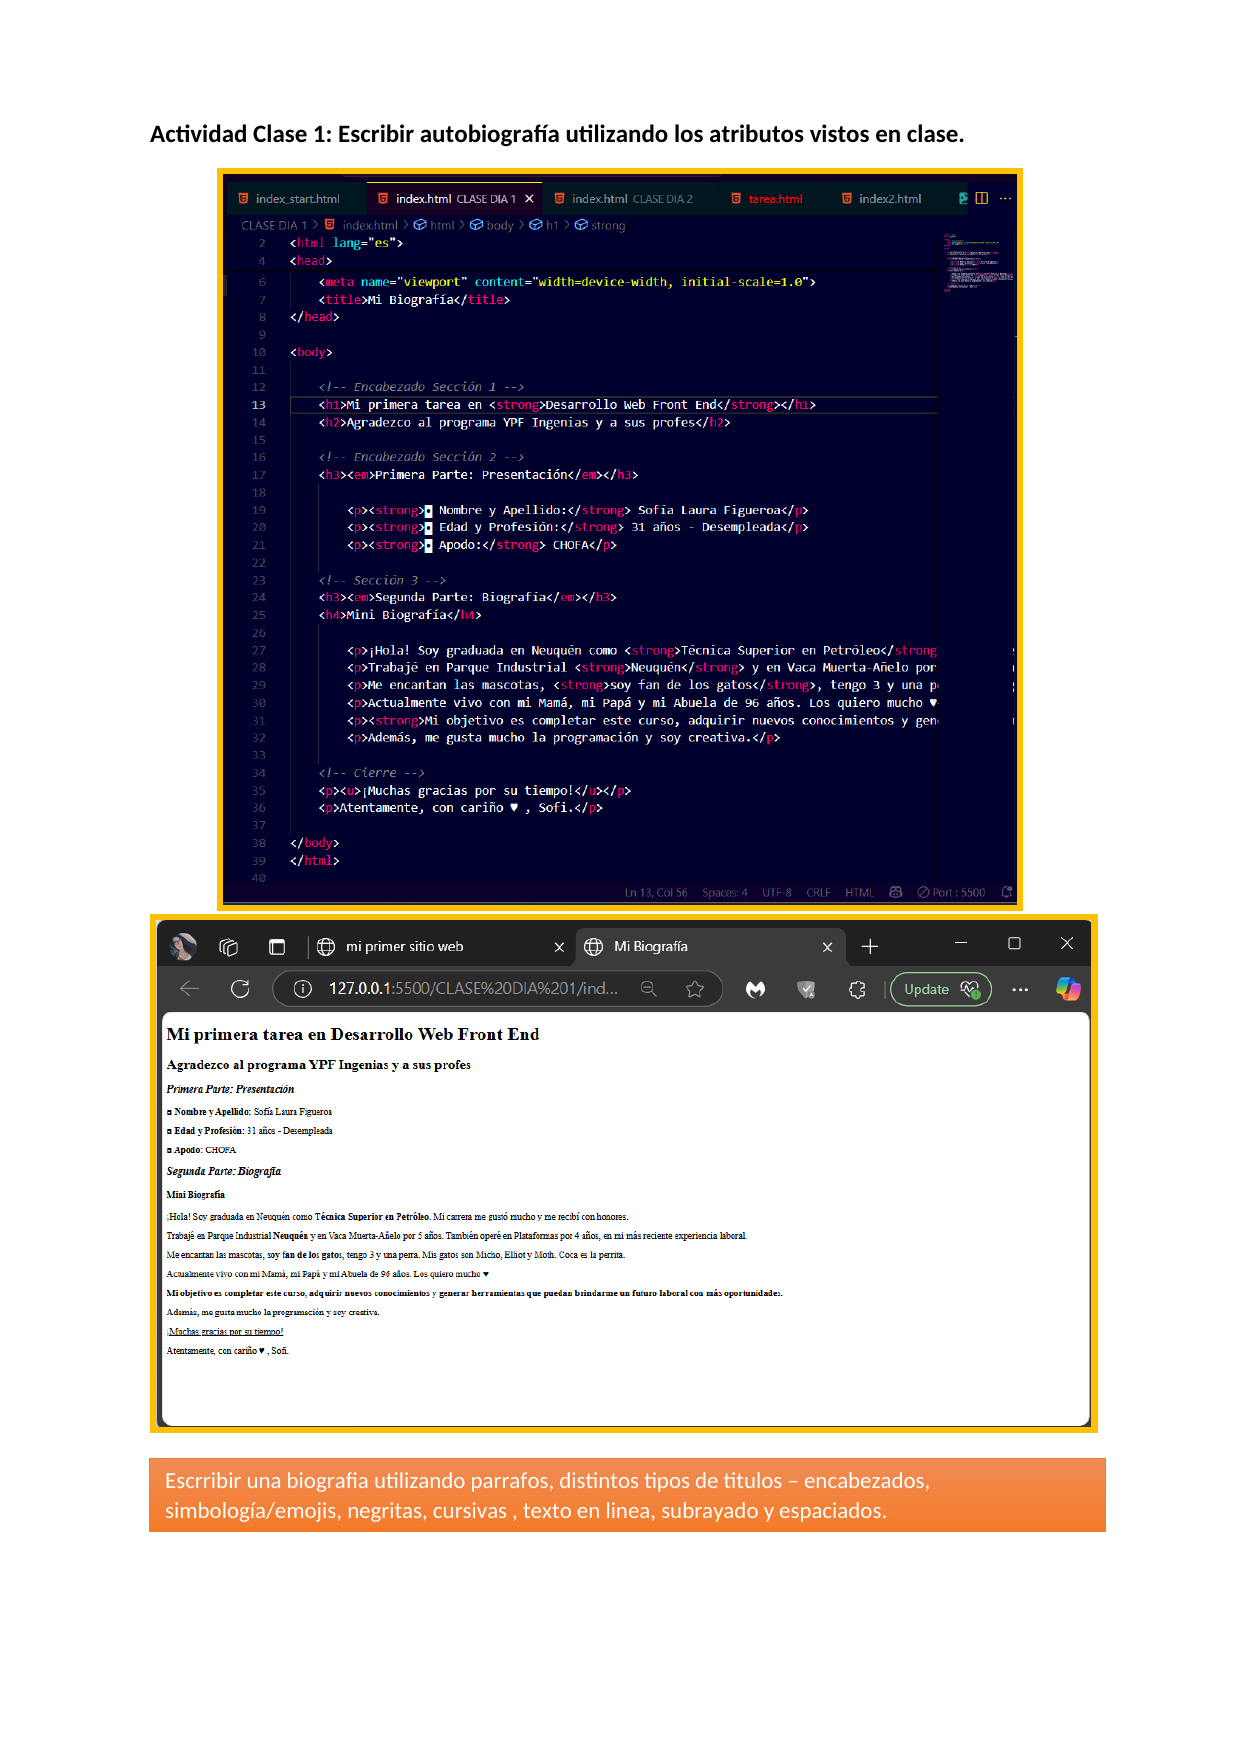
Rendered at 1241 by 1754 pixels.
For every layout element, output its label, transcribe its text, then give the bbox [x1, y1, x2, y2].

text Actividad Clase 1: Escribir autobiografía utilizando los atributos vistos en clase. [150, 118, 1090, 149]
picture [223, 174, 1017, 905]
picture [156, 920, 1091, 1427]
